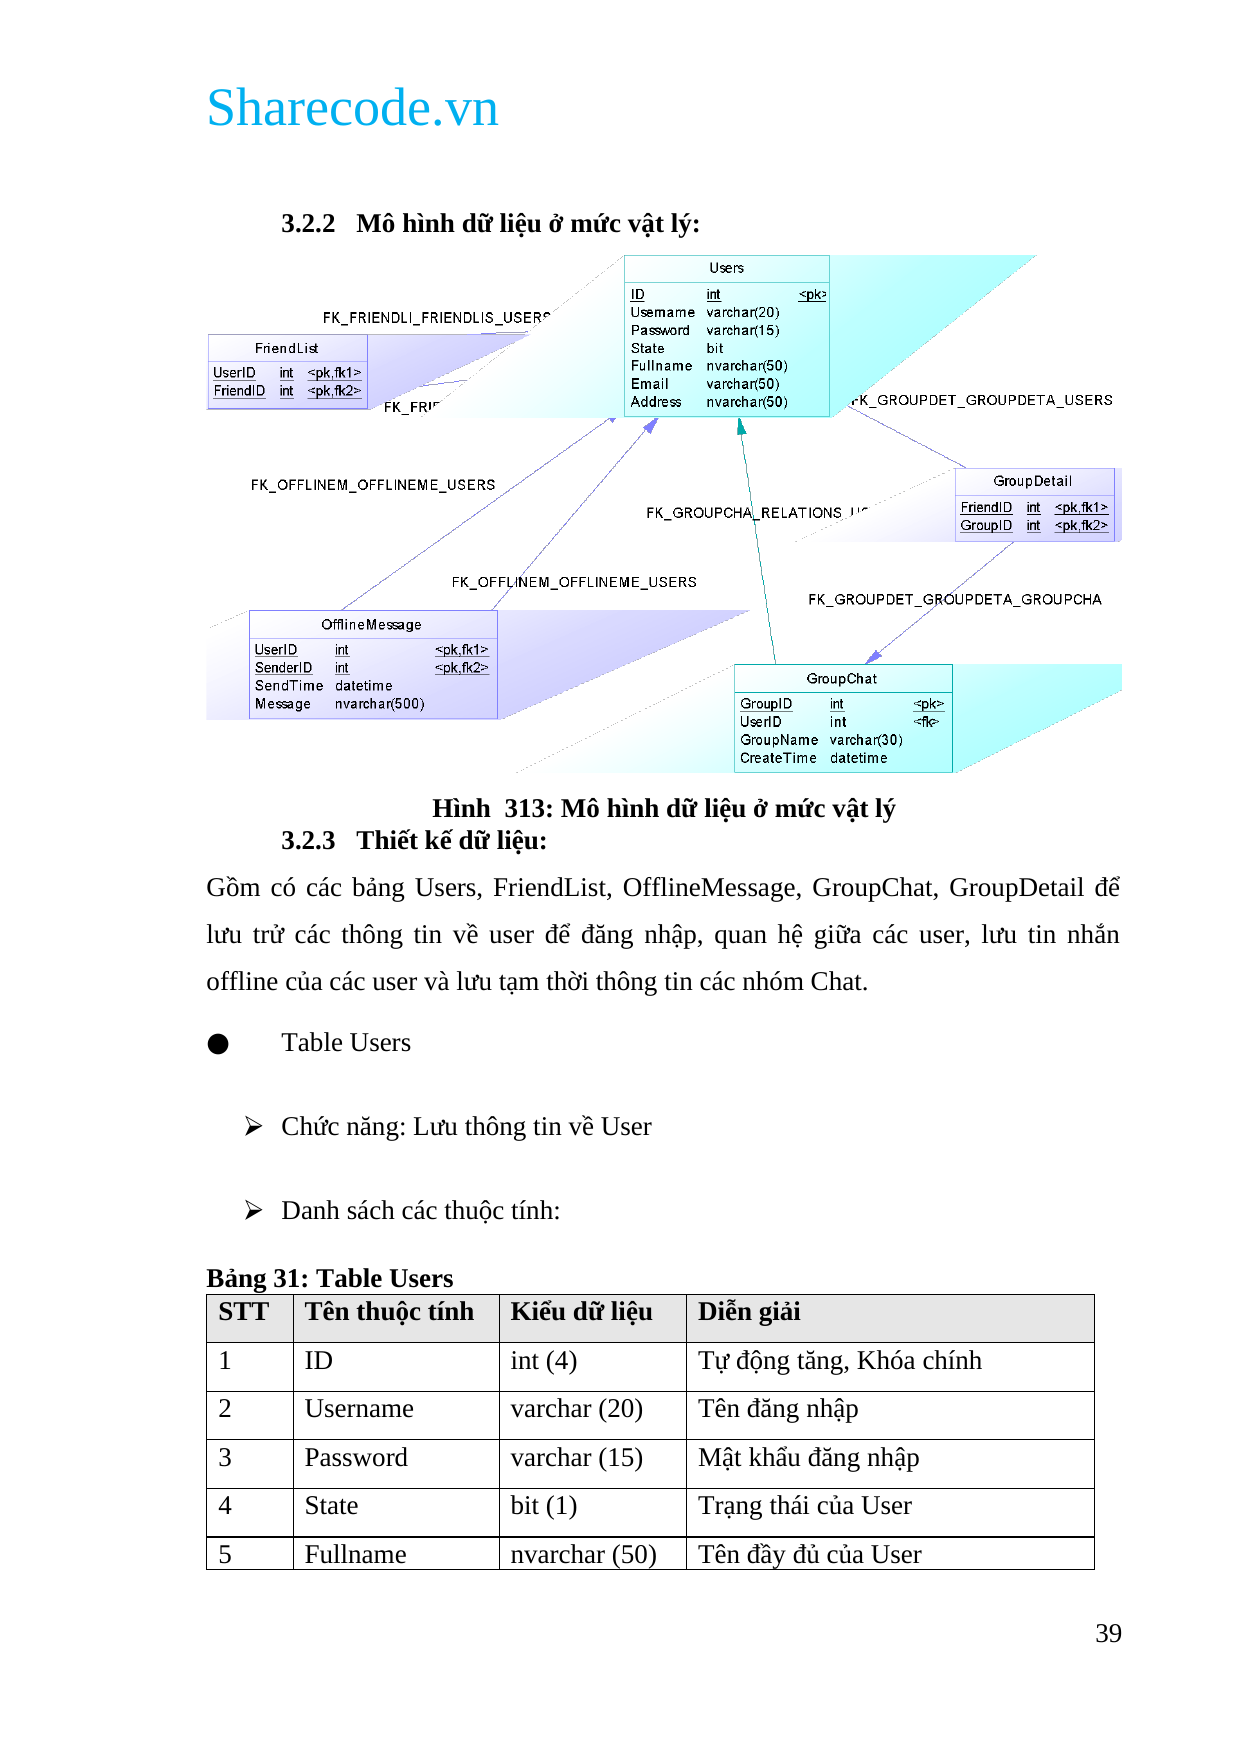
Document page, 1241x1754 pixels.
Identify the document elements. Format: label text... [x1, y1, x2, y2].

list Chức năng: Lưu thông tin về User [244, 1095, 1122, 1151]
table_cell 1 [207, 1343, 293, 1391]
table_cell bit (1) [500, 1489, 686, 1536]
subtitle Mô hình dữ liệu ở mức vật lý: [281, 207, 1122, 238]
table_cell int (4) [500, 1343, 686, 1391]
text Hình 313: Mô hình dữ liệu ở mức vật lý [206, 793, 1122, 824]
table_cell 4 [207, 1489, 293, 1536]
text Gồm có các bảng Users, FriendList, OfflineMessage, GroupChat, GroupDetail để lưu trử các thông tin về user để đăng nhập, quan hệ giữa các user, lưu tin nhắn offline của các user và lưu tạm thời thông tin các nhóm Chat. [206, 871, 1122, 996]
table_cell varchar (20) [500, 1392, 686, 1439]
table_cell Password [294, 1440, 499, 1488]
table_cell Mật khẩu đăng nhập [687, 1440, 1094, 1488]
table_cell ID [294, 1343, 499, 1391]
table_cell Tự động tăng, Khóa chính [687, 1343, 1094, 1391]
table_cell Tên đăng nhập [687, 1392, 1094, 1439]
table_cell nvarchar (50) [500, 1538, 686, 1569]
table_cell Trạng thái của User [687, 1489, 1094, 1536]
table_cell State [294, 1489, 499, 1536]
table_cell Fullname [294, 1538, 499, 1569]
table_header Diễn giải [687, 1295, 1094, 1342]
table_cell varchar (15) [500, 1440, 686, 1488]
table_cell Tên đầy đủ của User [687, 1538, 1094, 1569]
picture [206, 253, 1122, 777]
table_cell 2 [207, 1392, 293, 1439]
subtitle Thiết kế dữ liệu: [281, 824, 1122, 855]
table_header Tên thuộc tính [294, 1295, 499, 1342]
table_header STT [207, 1295, 293, 1342]
table_cell 5 [207, 1538, 293, 1569]
table_cell Username [294, 1392, 499, 1439]
table_header Kiểu dữ liệu [500, 1295, 686, 1342]
text Bảng 31: Table Users [206, 1263, 1122, 1294]
list Danh sách các thuộc tính: [244, 1179, 1122, 1234]
table_cell 3 [207, 1440, 293, 1488]
list Table Users [206, 1012, 1122, 1067]
